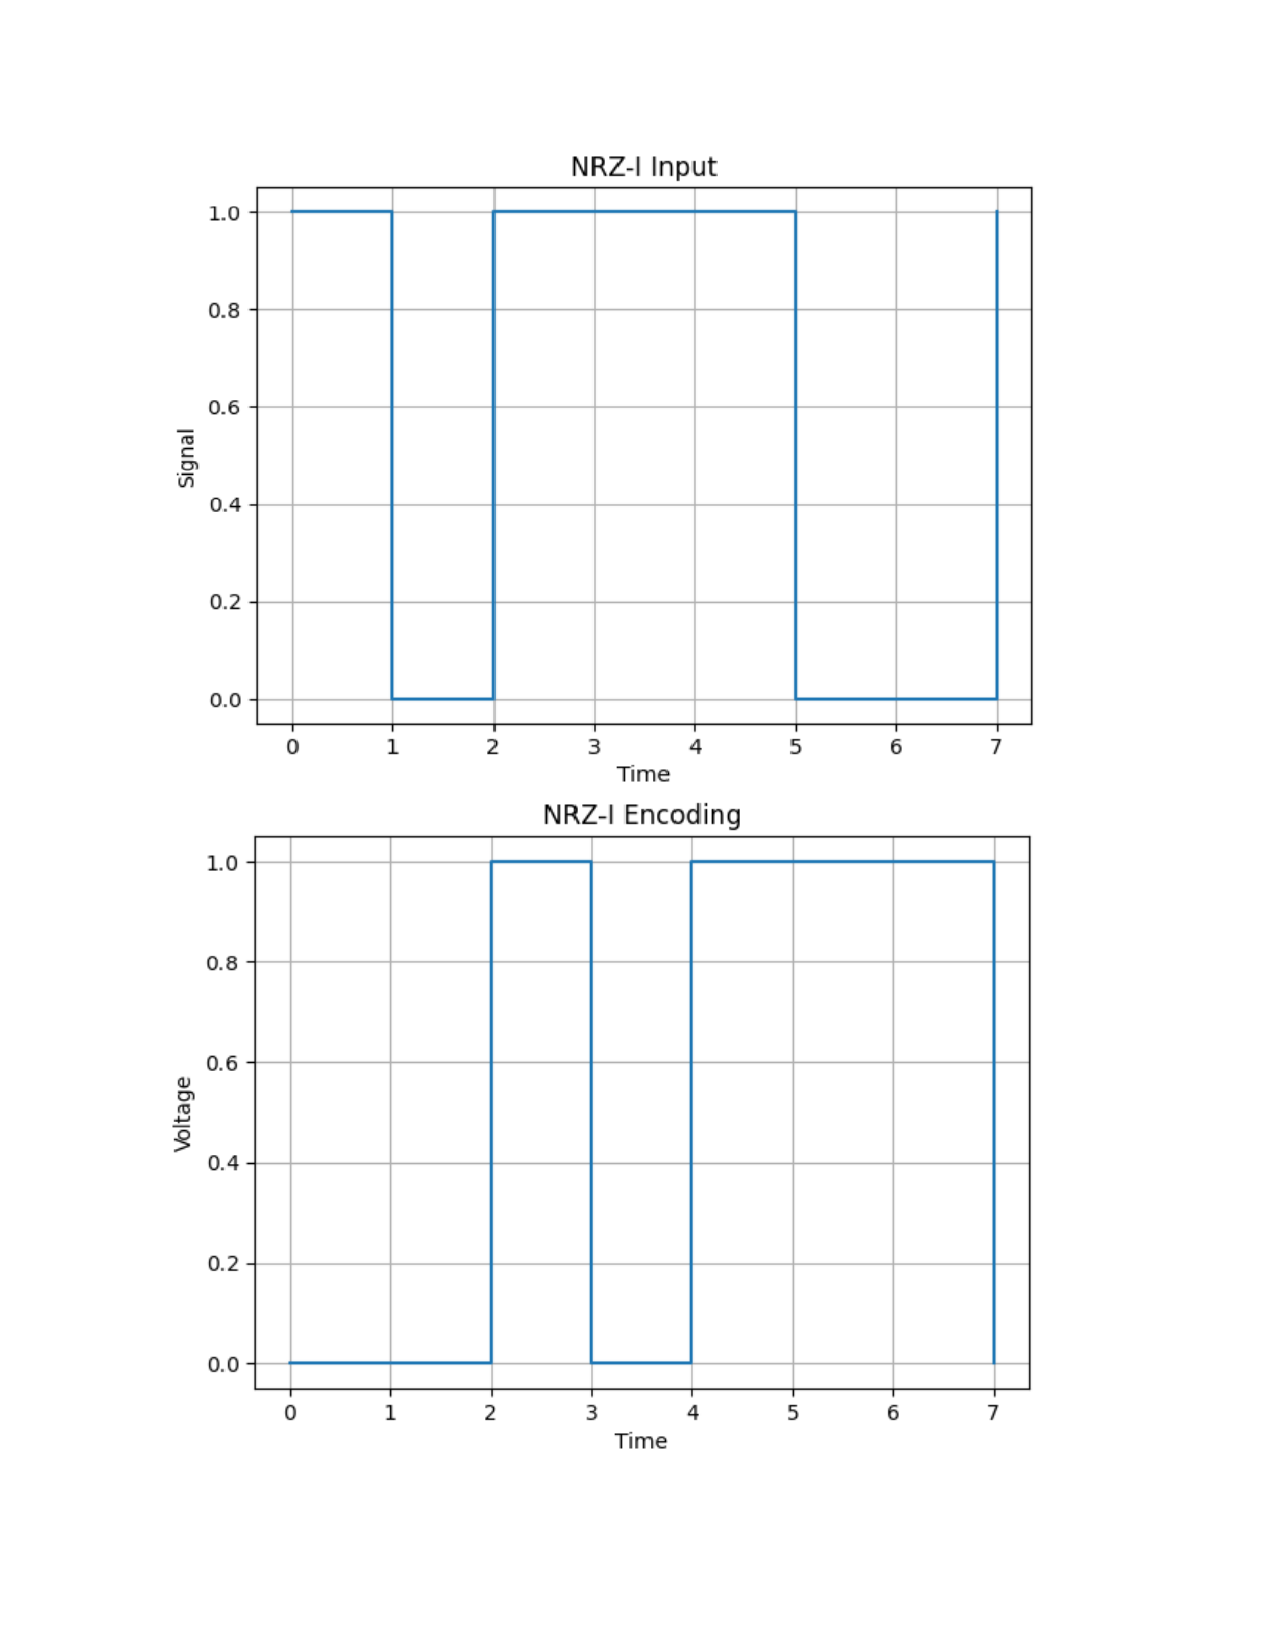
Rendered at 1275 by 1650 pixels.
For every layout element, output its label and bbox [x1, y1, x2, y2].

picture [150, 150, 1112, 791]
picture [150, 792, 1125, 1464]
